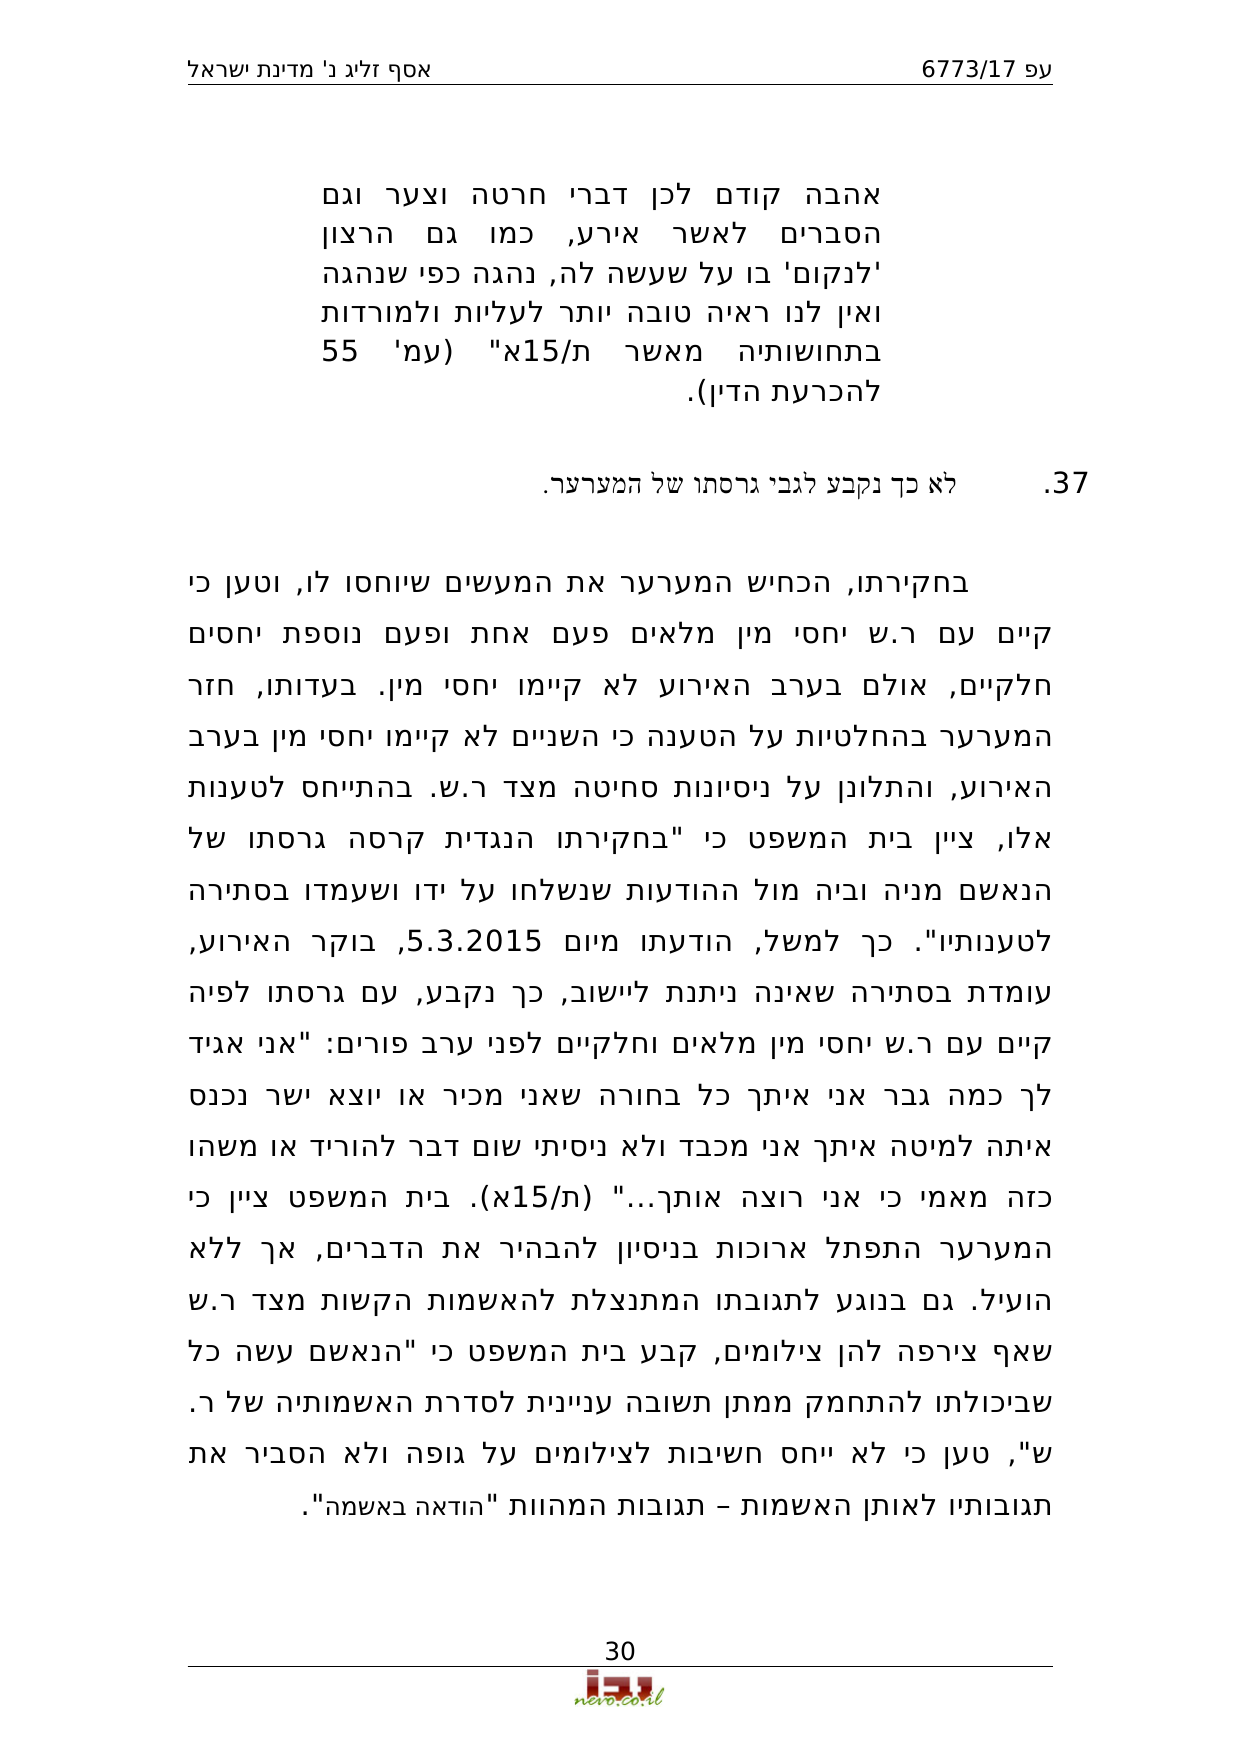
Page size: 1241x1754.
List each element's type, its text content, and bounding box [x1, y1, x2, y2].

picture [574, 1669, 666, 1707]
list לא כך נקבע לגבי גרסתו של המערער. [187, 467, 1053, 501]
text בחקירתו, הכחיש המערער את המעשים שיוחסו לו, וטען כי קיים עם ר.ש יחסי מין מלאים פעם אחת ופעם נוספת יחסים חלקיים, אולם בערב האירוע לא קיימו יחסי מין. בעדותו, חזר המערער בהחלטיות על הטענה כי השניים לא קיימו יחסי מין בערב האירוע, והתלונן על ניסיונות סחיטה מצד ר.ש. בהתייחס לטענות אלו, ציין בית המשפט כי "בחקירתו הנגדית קרסה גרסתו של הנאשם מניה וביה מול ההודעות שנשלחו על ידו ושעמדו בסתירה לטענותיו". כך למשל, הודעתו מיום 5.3.2015, בוקר האירוע, עומדת בסתירה שאינה ניתנת ליישוב, כך נקבע, עם גרסתו לפיה קיים עם ר.ש יחסי מין מלאים וחלקיים לפני ערב פורים: "אני אגיד לך כמה גבר אני איתך כל בחורה שאני מכיר או יוצא ישר נכנס איתה למיטה איתך אני מכבד ולא ניסיתי שום דבר להוריד או משהו כזה מאמי כי אני רוצה אותך..." (ת/15א). בית המשפט ציין כי המערער התפתל ארוכות בניסיון להבהיר את הדברים, אך ללא הועיל. גם בנוגע לתגובתו המתנצלת להאשמות הקשות מצד ר.ש שאף צירפה להן צילומים, קבע בית המשפט כי "הנאשם עשה כל שביכולתו להתחמק ממתן תשובה עניינית לסדרת האשמותיה של ר.ש", טען כי לא ייחס חשיבות לצילומים על גופה ולא הסביר את תגובותיו לאותן האשמות – תגובות המהוות "הודאה באשמה". [187, 565, 1053, 1522]
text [321, 177, 882, 408]
